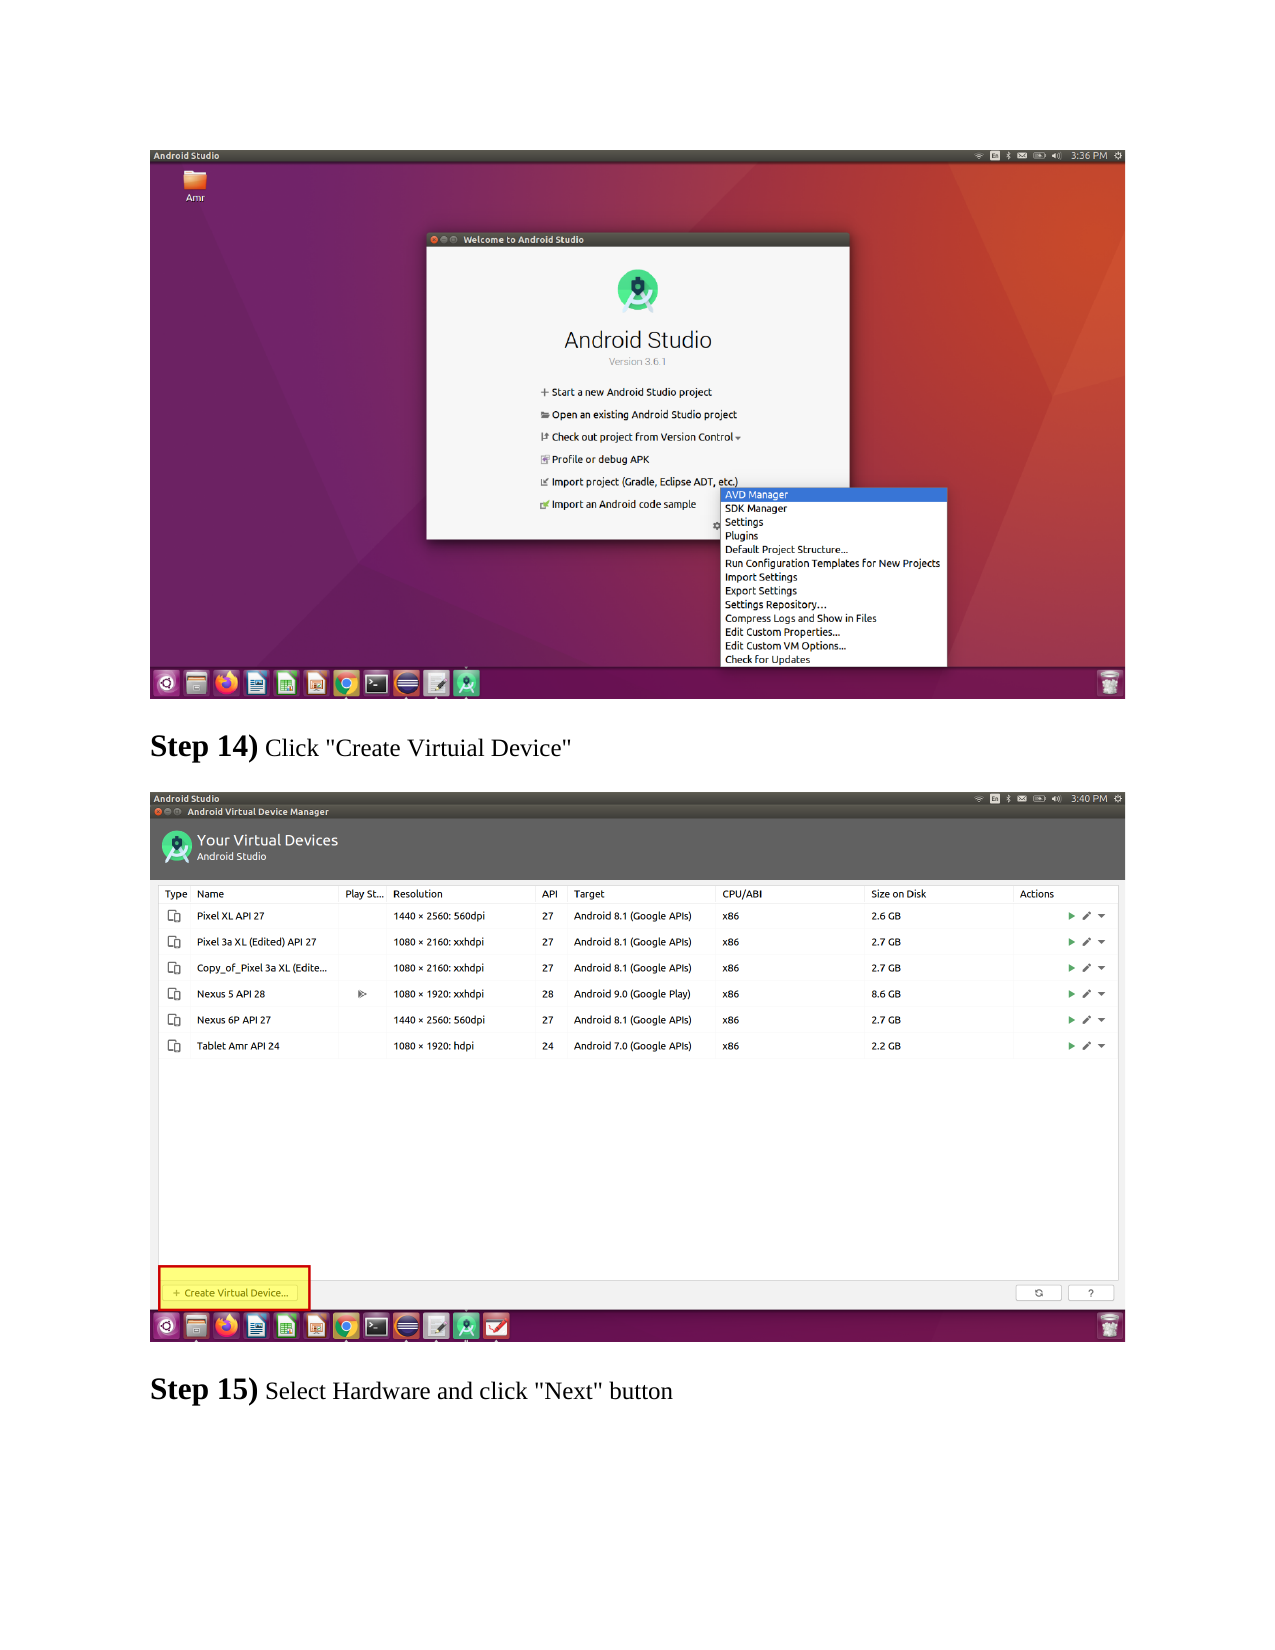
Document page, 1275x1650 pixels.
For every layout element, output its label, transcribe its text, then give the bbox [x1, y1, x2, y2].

text Step 14) Click "Create Virtuial Device" [150, 728, 1125, 764]
text Step 15) Select Hardware and click "Next" button [150, 1371, 1125, 1406]
picture [150, 150, 1125, 699]
picture [150, 792, 1125, 1342]
